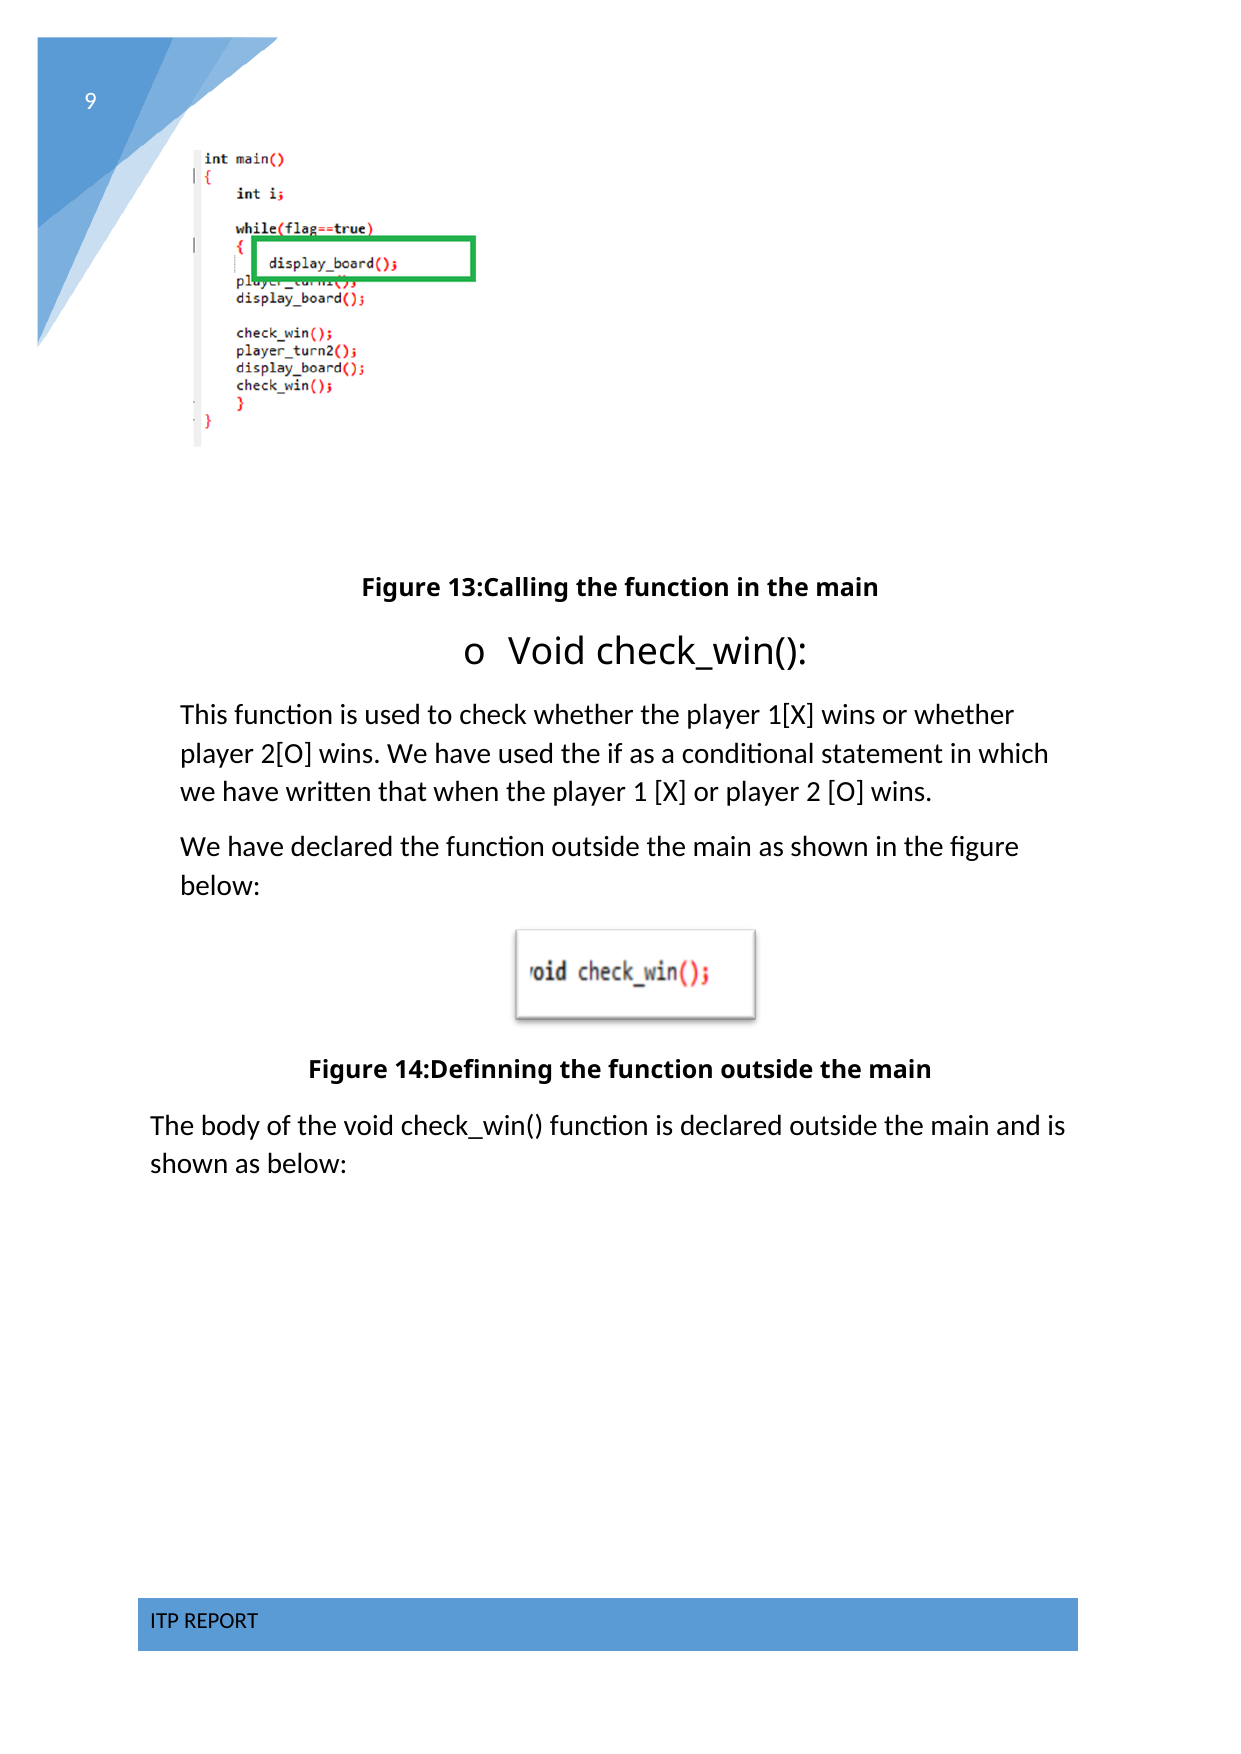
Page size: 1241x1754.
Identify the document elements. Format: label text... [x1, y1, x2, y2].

picture [504, 921, 766, 1033]
text Figure 14:Definning the function outside the main [150, 1052, 1090, 1086]
picture [37, 37, 1047, 551]
text o Void check_win(): [180, 624, 1090, 676]
text The body of the void check_win() function is declared outside the main and is shown as below: [150, 1107, 1090, 1181]
text This function is used to check whether the player 1[X] wins or whether player 2[O] wins. We have used the if as a conditional statement in which we have written that when the player 1 [X] or player 2 [O] wins. [180, 696, 1090, 809]
text Figure 13:Calling the function in the main [150, 569, 1090, 604]
text We have declared the function outside the main as shown in the figure below: [180, 828, 1090, 902]
